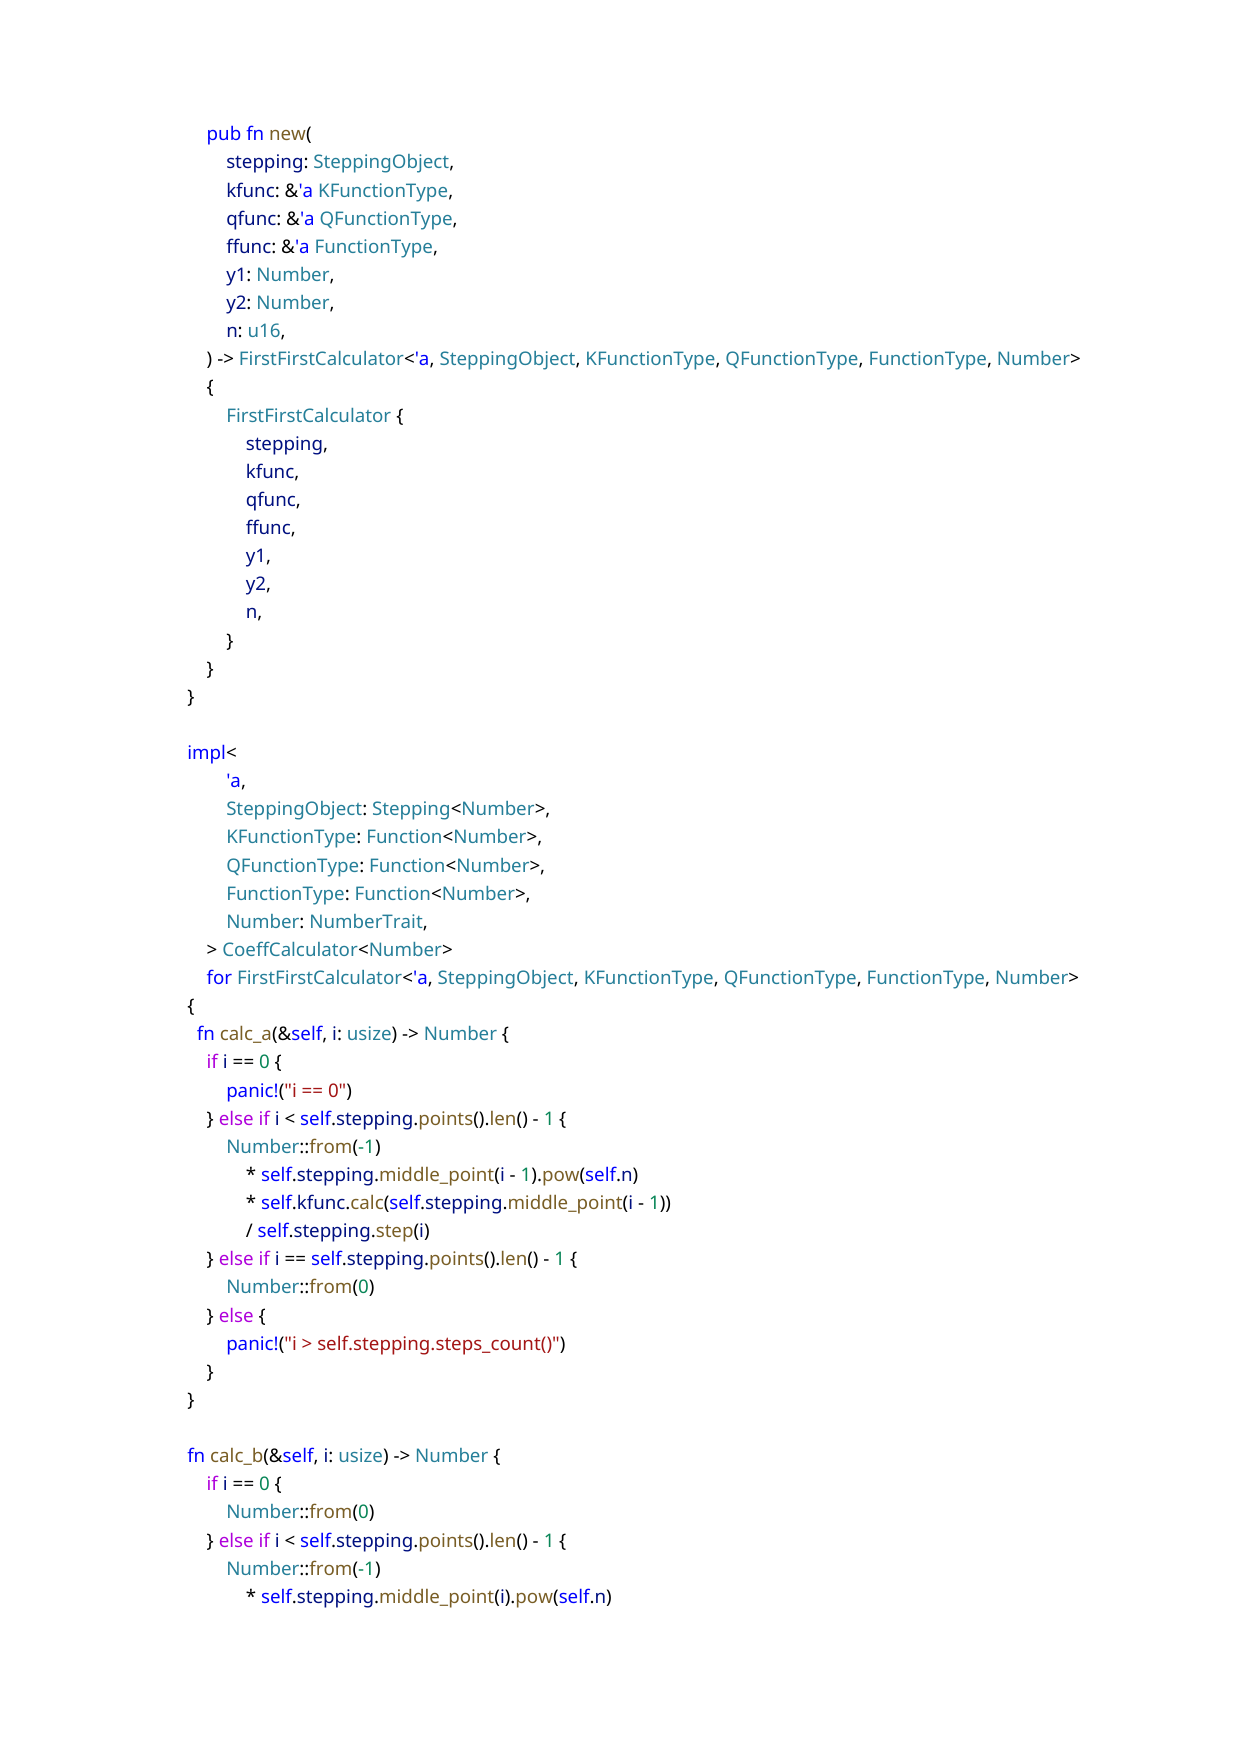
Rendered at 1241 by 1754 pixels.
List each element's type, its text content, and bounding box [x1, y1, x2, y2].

text KFunctionType: Function<Number>, [177, 821, 1152, 849]
text stepping: SteppingObject, [177, 146, 1152, 174]
text } else { [177, 1299, 1152, 1327]
text FirstFirstCalculator { [177, 399, 1152, 427]
text } [177, 1384, 1152, 1412]
text qfunc, [177, 484, 1152, 512]
text ffunc, [177, 512, 1152, 540]
text } else if i < self.stepping.points().len() - 1 { [177, 1524, 1152, 1552]
text if i == 0 { [177, 1046, 1152, 1074]
text } [177, 1356, 1152, 1384]
text * self.kfunc.calc(self.stepping.middle_point(i - 1)) [177, 1187, 1152, 1215]
text SteppingObject: Stepping<Number>, [177, 793, 1152, 821]
text } [177, 652, 1152, 681]
text { [177, 371, 1152, 399]
text y2, [177, 568, 1152, 596]
text fn calc_b(&self, i: usize) -> Number { [177, 1440, 1152, 1468]
text n, [177, 596, 1152, 624]
text kfunc, [177, 456, 1152, 484]
text n: u16, [177, 315, 1152, 343]
text fn calc_a(&self, i: usize) -> Number { [177, 1018, 1152, 1046]
text ) -> FirstFirstCalculator<'a, SteppingObject, KFunctionType, QFunctionType, FunctionType, Number> [177, 343, 1152, 371]
text { [177, 990, 1152, 1018]
text QFunctionType: Function<Number>, [177, 849, 1152, 877]
text / self.stepping.step(i) [177, 1215, 1152, 1243]
text } [177, 624, 1152, 652]
text Number: NumberTrait, [177, 906, 1152, 934]
text for FirstFirstCalculator<'a, SteppingObject, KFunctionType, QFunctionType, FunctionType, Number> [177, 962, 1152, 990]
text } else if i == self.stepping.points().len() - 1 { [177, 1243, 1152, 1271]
text if i == 0 { [177, 1468, 1152, 1496]
text y1: Number, [177, 259, 1152, 287]
text qfunc: &'a QFunctionType, [177, 202, 1152, 231]
text FunctionType: Function<Number>, [177, 877, 1152, 906]
text Number::from(-1) [177, 1552, 1152, 1581]
text y1, [177, 540, 1152, 568]
text Number::from(0) [177, 1496, 1152, 1524]
text pub fn new( [177, 118, 1152, 146]
text } else if i < self.stepping.points().len() - 1 { [177, 1102, 1152, 1131]
text Number::from(-1) [177, 1131, 1152, 1159]
text kfunc: &'a KFunctionType, [177, 174, 1152, 202]
text 'a, [177, 765, 1152, 793]
text Number::from(0) [177, 1271, 1152, 1299]
text ffunc: &'a FunctionType, [177, 231, 1152, 259]
text stepping, [177, 427, 1152, 456]
text * self.stepping.middle_point(i).pow(self.n) [177, 1581, 1152, 1609]
text impl< [177, 737, 1152, 765]
text } [177, 681, 1152, 709]
text > CoeffCalculator<Number> [177, 934, 1152, 962]
text * self.stepping.middle_point(i - 1).pow(self.n) [177, 1159, 1152, 1187]
text panic!("i > self.stepping.steps_count()") [177, 1327, 1152, 1356]
text panic!("i == 0") [177, 1074, 1152, 1102]
text y2: Number, [177, 287, 1152, 315]
